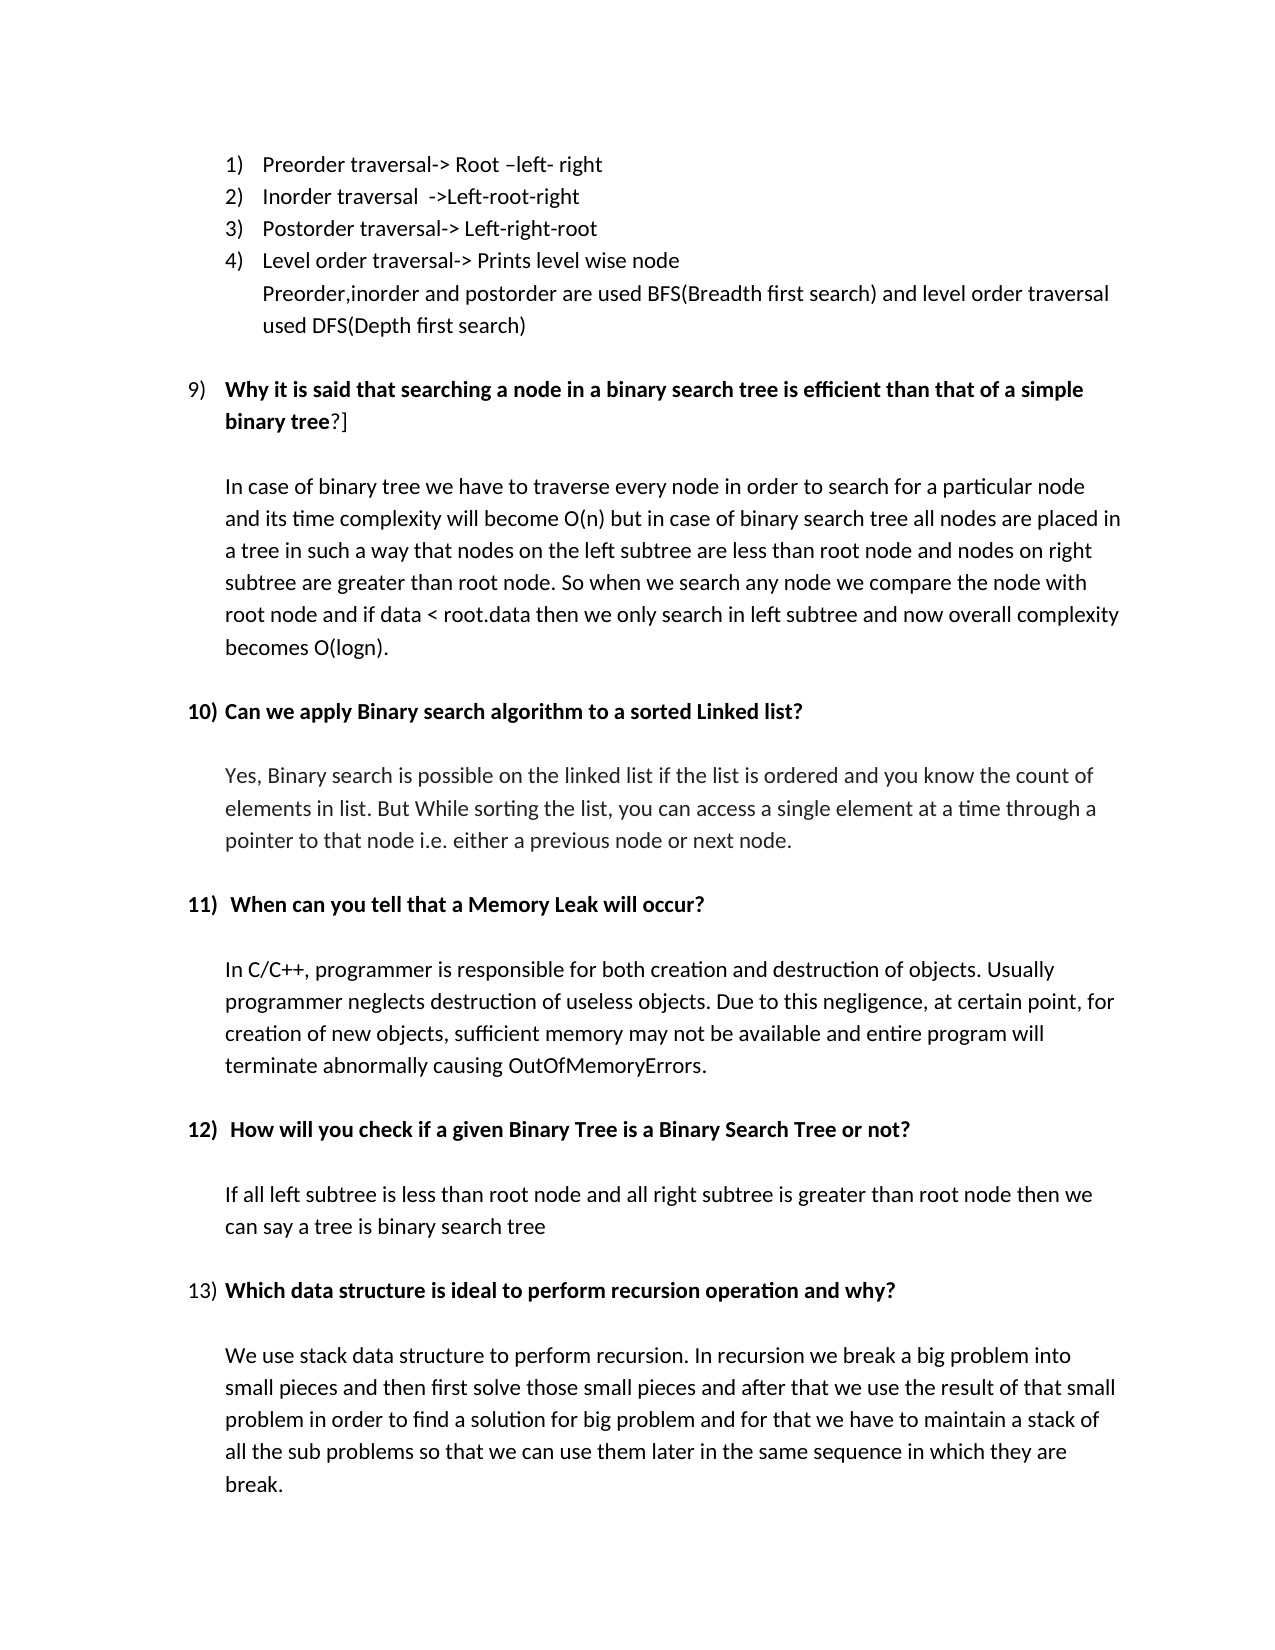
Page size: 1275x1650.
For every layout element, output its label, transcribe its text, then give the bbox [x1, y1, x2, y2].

list Inorder traversal ->Left-root-right [225, 182, 1125, 210]
list Preorder,inorder and postorder are used BFS(Breadth first search) and level order traversal used DFS(Depth first search) [262, 279, 1125, 339]
list If all left subtree is less than root node and all right subtree is greater than root node then we can say a tree is binary search tree [225, 1180, 1125, 1240]
list Level order traversal-> Prints level wise node [225, 247, 1125, 274]
list Why it is said that searching a node in a binary search tree is efficient than that of a simple binary tree?] [187, 375, 1125, 436]
list In C/C++, programmer is responsible for both creation and destruction of objects. Usually programmer neglects destruction of useless objects. Due to this negligence, at certain point, for creation of new objects, sufficient memory may not be available and entire program will terminate abnormally causing OutOfMemoryErrors. [225, 955, 1125, 1079]
list Yes, Binary search is possible on the linked list if the list is ordered and you know the count of elements in list. But While sorting the list, you can access a single element at a time through a pointer to that node i.e. either a previous node or next node. [225, 762, 1125, 854]
list Postorder traversal-> Left-right-root [225, 214, 1125, 242]
list Which data structure is ideal to perform recursion operation and why? [187, 1277, 1125, 1304]
list How will you check if a given Binary Tree is a Binary Search Tree or not? [187, 1116, 1125, 1144]
list In case of binary tree we have to traverse every node in order to search for a particular node and its time complexity will become O(n) but in case of binary search tree all nodes are placed in a tree in such a way that nodes on the left subtree are less than root node and nodes on right subtree are greater than root node. So when we search any node we compare the node with root node and if data < root.data then we only search in left subtree and now overall complexity becomes O(logn). [225, 472, 1125, 661]
list We use stack data structure to perform recursion. In recursion we break a big problem into small pieces and then first solve those small pieces and after that we use the result of that small problem in order to find a solution for big problem and for that we have to maintain a stack of all the sub problems so that we can use them later in the same sequence in which they are break. [225, 1341, 1125, 1498]
list When can you tell that a Memory Leak will occur? [187, 890, 1125, 918]
list Can we apply Binary search algorithm to a sorted Linked list? [187, 697, 1125, 725]
list Preorder traversal-> Root –left- right [225, 150, 1125, 178]
